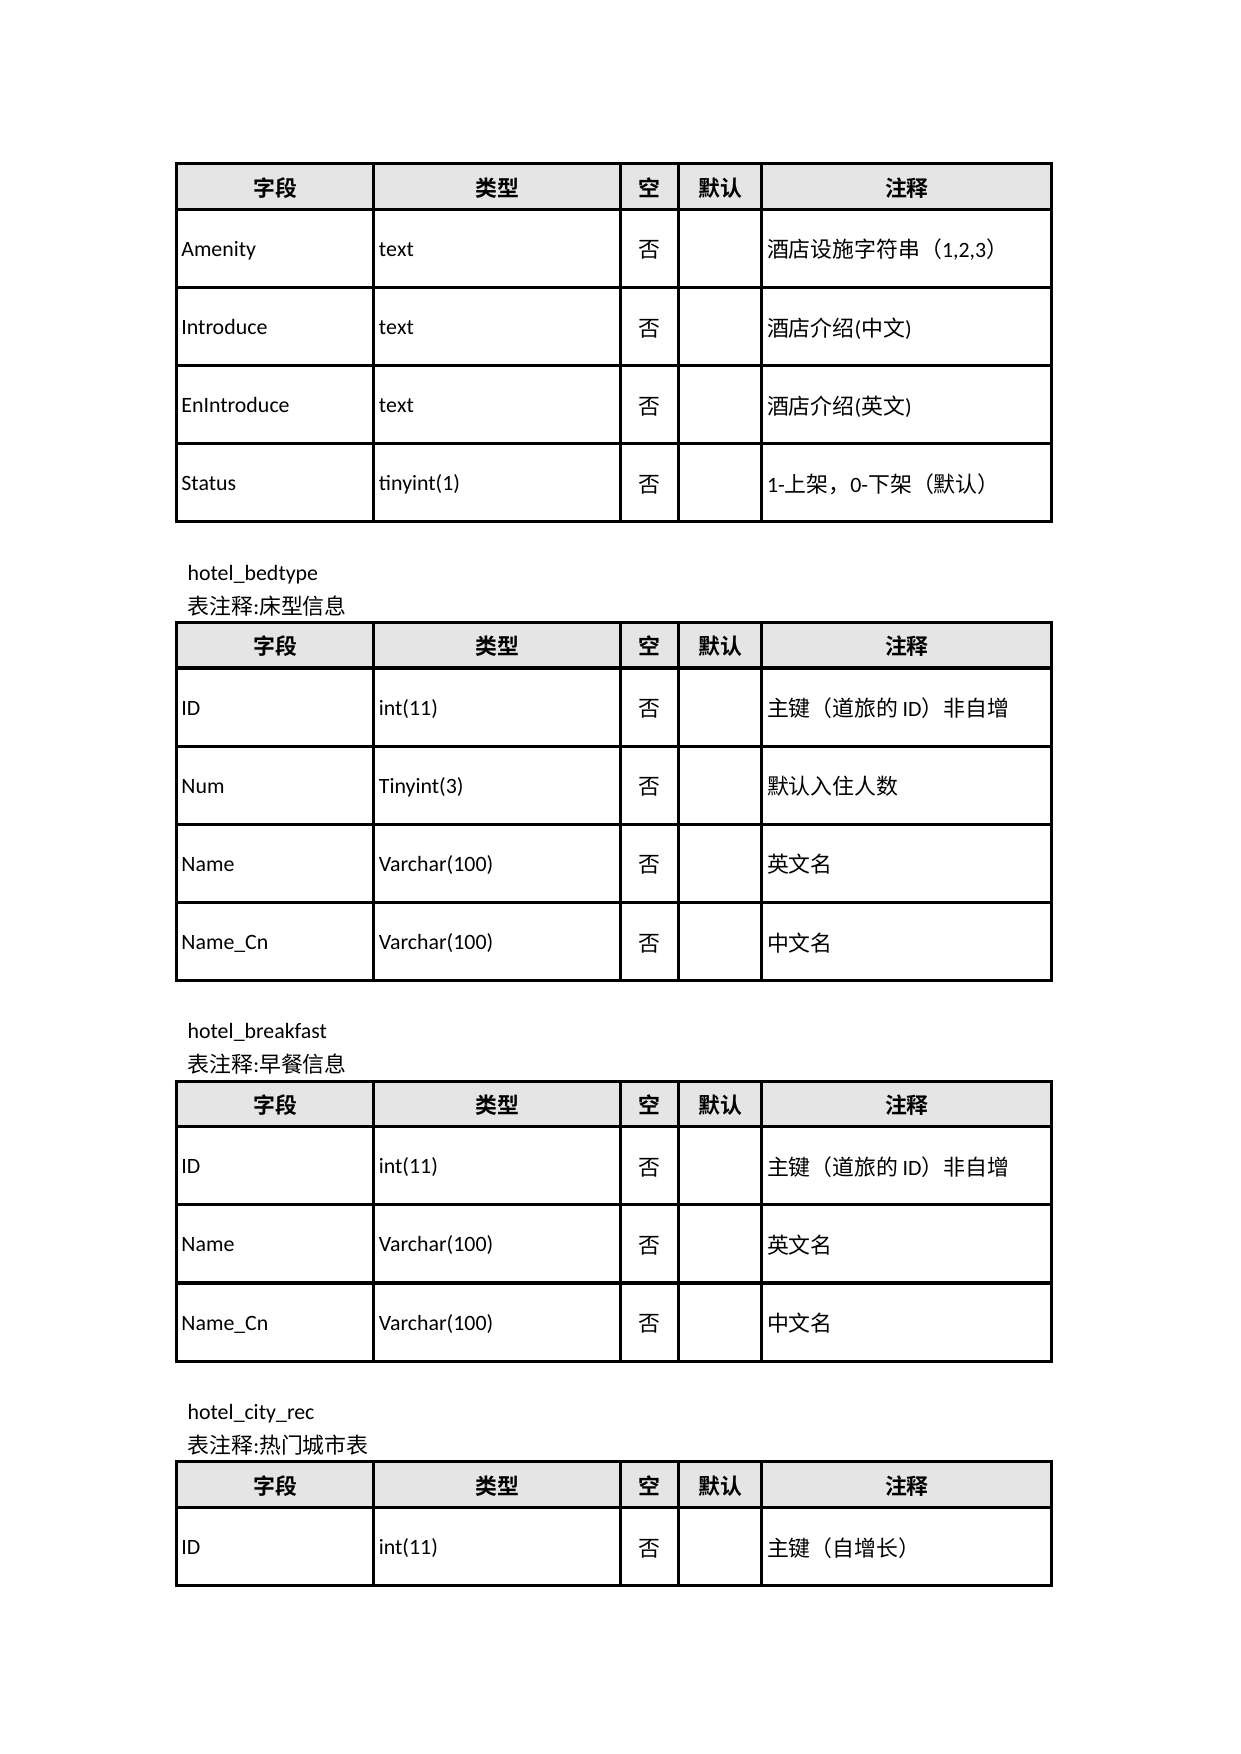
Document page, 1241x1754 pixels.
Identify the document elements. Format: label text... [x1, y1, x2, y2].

table_cell 否 [622, 445, 677, 520]
table_cell [680, 367, 760, 442]
table_header 注释 [763, 1083, 1050, 1125]
table_cell Varchar(100) [375, 904, 619, 979]
table_header 空 [622, 624, 677, 666]
table_cell 否 [622, 748, 677, 823]
text 表注释:床型信息 [187, 588, 1053, 621]
table_header 字段 [178, 624, 372, 666]
table_cell [680, 1509, 760, 1584]
table_cell [680, 1128, 760, 1203]
table_cell 1-上架，0-下架（默认） [763, 445, 1050, 520]
text hotel_breakfast [187, 1014, 1053, 1047]
table_cell 否 [622, 904, 677, 979]
table_cell [680, 1285, 760, 1359]
table_header 类型 [375, 165, 619, 208]
table_cell 否 [622, 1509, 677, 1584]
table_cell [680, 445, 760, 520]
table_cell [680, 1206, 760, 1281]
table_cell Amenity [178, 211, 372, 286]
table_cell 否 [622, 1206, 677, 1281]
table_cell 主键（自增长） [763, 1509, 1050, 1584]
table_cell [680, 826, 760, 901]
text hotel_bedtype [187, 556, 1053, 588]
table_header 空 [622, 1463, 677, 1506]
table_header 注释 [763, 165, 1050, 208]
table_cell Name_Cn [178, 904, 372, 979]
table_cell 否 [622, 211, 677, 286]
table_cell tinyint(1) [375, 445, 619, 520]
table_header 空 [622, 1083, 677, 1125]
table_cell [680, 211, 760, 286]
table_cell ID [178, 670, 372, 744]
table_cell 否 [622, 289, 677, 364]
table_cell Name [178, 826, 372, 901]
table_header 类型 [375, 624, 619, 666]
table_cell ID [178, 1128, 372, 1203]
table_cell Name_Cn [178, 1285, 372, 1359]
table_cell Num [178, 748, 372, 823]
table_cell Varchar(100) [375, 826, 619, 901]
table_cell [680, 904, 760, 979]
table_cell text [375, 289, 619, 364]
table_cell ID [178, 1509, 372, 1584]
text 表注释:早餐信息 [187, 1047, 1053, 1079]
table_cell 否 [622, 826, 677, 901]
table_header 注释 [763, 1463, 1050, 1506]
table_cell 中文名 [763, 1285, 1050, 1359]
table_cell 否 [622, 670, 677, 744]
table_header 空 [622, 165, 677, 208]
table_cell EnIntroduce [178, 367, 372, 442]
table_cell 中文名 [763, 904, 1050, 979]
table_cell int(11) [375, 1128, 619, 1203]
table_cell 酒店介绍(英文) [763, 367, 1050, 442]
table_header 注释 [763, 624, 1050, 666]
table_cell [680, 748, 760, 823]
table_cell Name [178, 1206, 372, 1281]
table_header 字段 [178, 1083, 372, 1125]
text 表注释:热门城市表 [187, 1428, 1053, 1460]
table_cell text [375, 367, 619, 442]
table_cell 英文名 [763, 826, 1050, 901]
table_header 默认 [680, 1083, 760, 1125]
table_header 字段 [178, 165, 372, 208]
table_cell text [375, 211, 619, 286]
table_header 类型 [375, 1083, 619, 1125]
table_cell Varchar(100) [375, 1285, 619, 1359]
table_cell Status [178, 445, 372, 520]
table_cell int(11) [375, 670, 619, 744]
table_cell Introduce [178, 289, 372, 364]
table_header 默认 [680, 165, 760, 208]
table_cell [680, 670, 760, 744]
table_cell 酒店介绍(中文) [763, 289, 1050, 364]
table_cell int(11) [375, 1509, 619, 1584]
table_header 字段 [178, 1463, 372, 1506]
table_header 类型 [375, 1463, 619, 1506]
table_cell 否 [622, 367, 677, 442]
table_cell 酒店设施字符串（1,2,3） [763, 211, 1050, 286]
table_cell 主键（道旅的ID）非自增 [763, 1128, 1050, 1203]
table_header 默认 [680, 624, 760, 666]
text hotel_city_rec [187, 1395, 1053, 1428]
table_cell 默认入住人数 [763, 748, 1050, 823]
table_cell Tinyint(3) [375, 748, 619, 823]
table_cell 否 [622, 1285, 677, 1359]
table_cell 否 [622, 1128, 677, 1203]
table_header 默认 [680, 1463, 760, 1506]
table_cell [680, 289, 760, 364]
table_cell 主键（道旅的ID）非自增 [763, 670, 1050, 744]
table_cell 英文名 [763, 1206, 1050, 1281]
table_cell Varchar(100) [375, 1206, 619, 1281]
